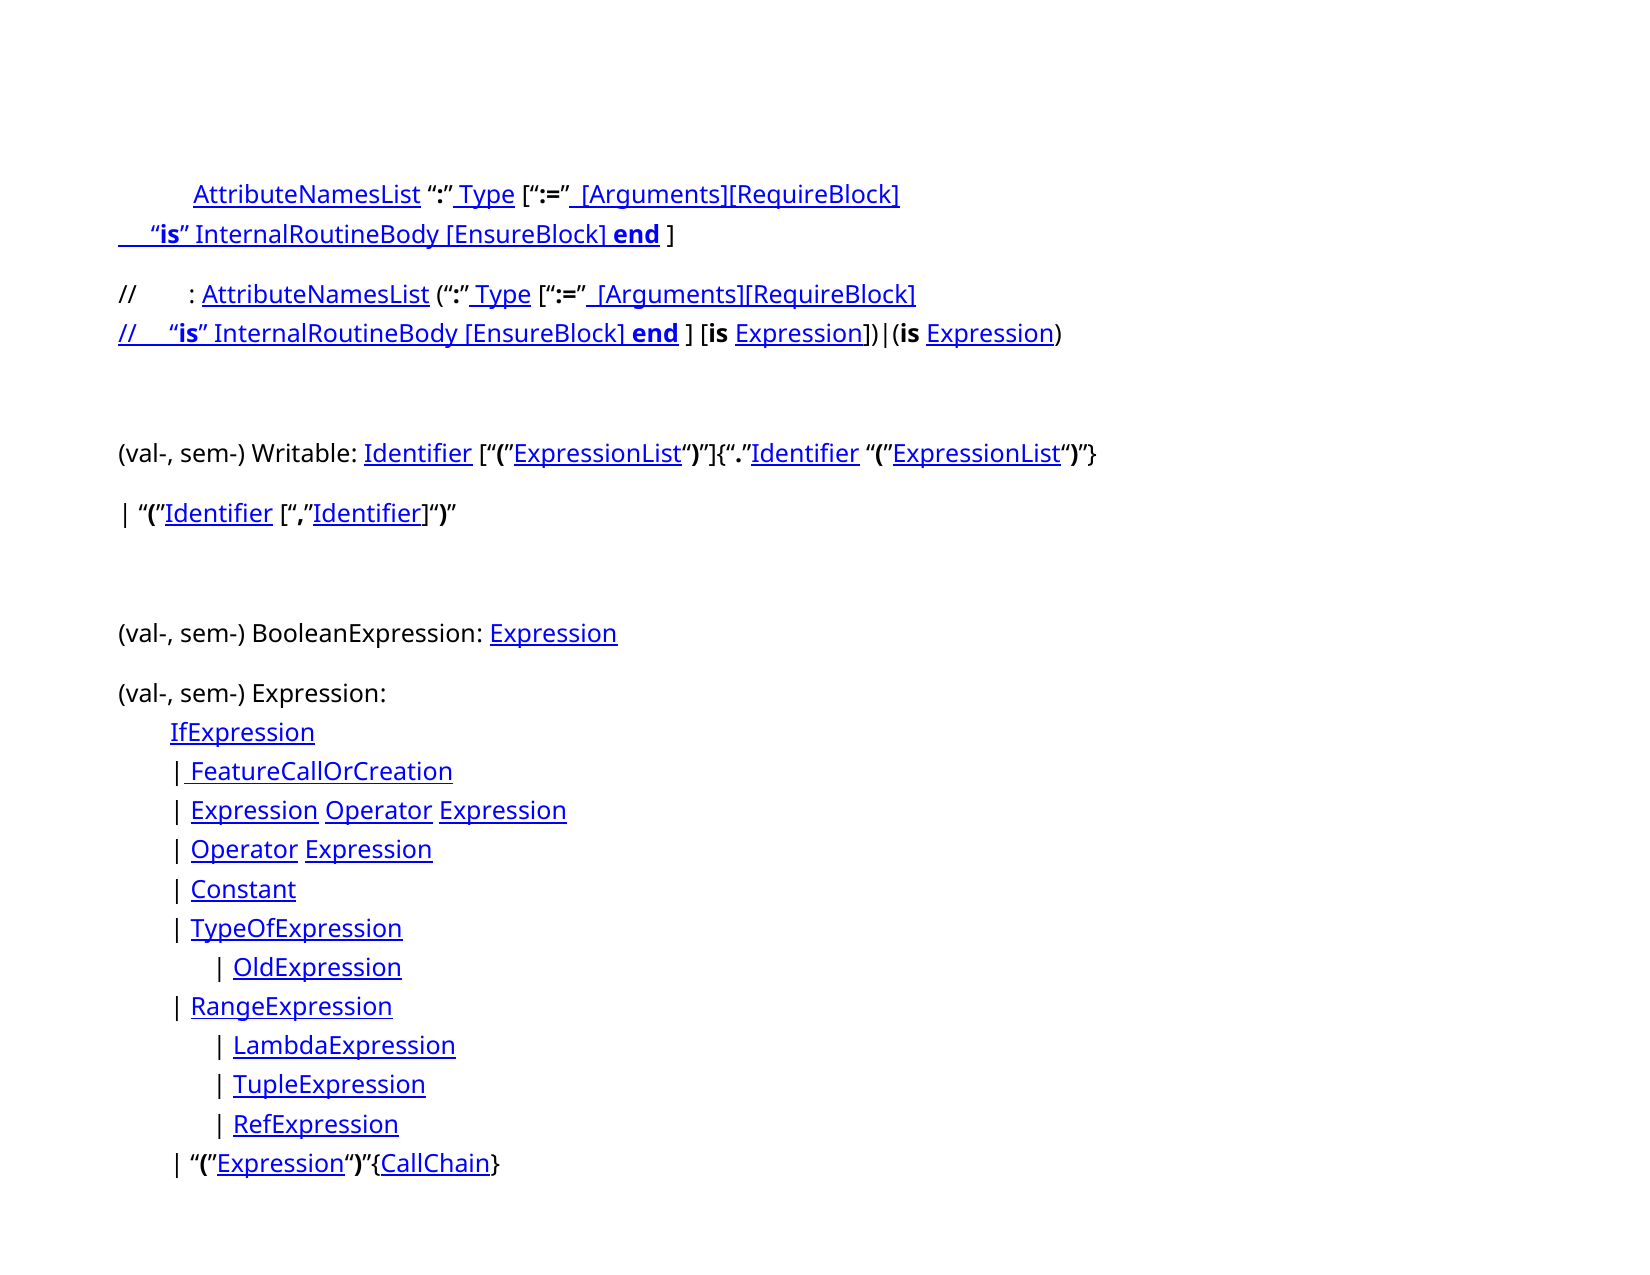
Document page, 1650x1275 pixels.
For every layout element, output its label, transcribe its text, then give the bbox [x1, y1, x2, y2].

text // : AttributeNamesList (“:” Type [“:=” ] [is Expression])|(is Expression) [118, 276, 1532, 349]
text | “(”Identifier [“,”Identifier]“)” [118, 496, 1532, 529]
text (val-, sem-) BooleanExpression: Expression [118, 616, 1532, 649]
text AttributeNamesList “:” Type [“:=” ] [118, 177, 1532, 250]
text (val-, sem-) Expression: IfExpression | FeatureCallOrCreation | Expression Operator Expression | Operator Expression | Constant | TypeOfExpression | OldExpression | RangeExpression | LambdaExpression | TupleExpression | RefExpression | “(”Expression“)”{CallChain} [118, 676, 1532, 1179]
text (val-, sem-) Writable: Identifier [“(”ExpressionList“)”]{“.”Identifier “(”ExpressionList“)”} [118, 436, 1532, 469]
